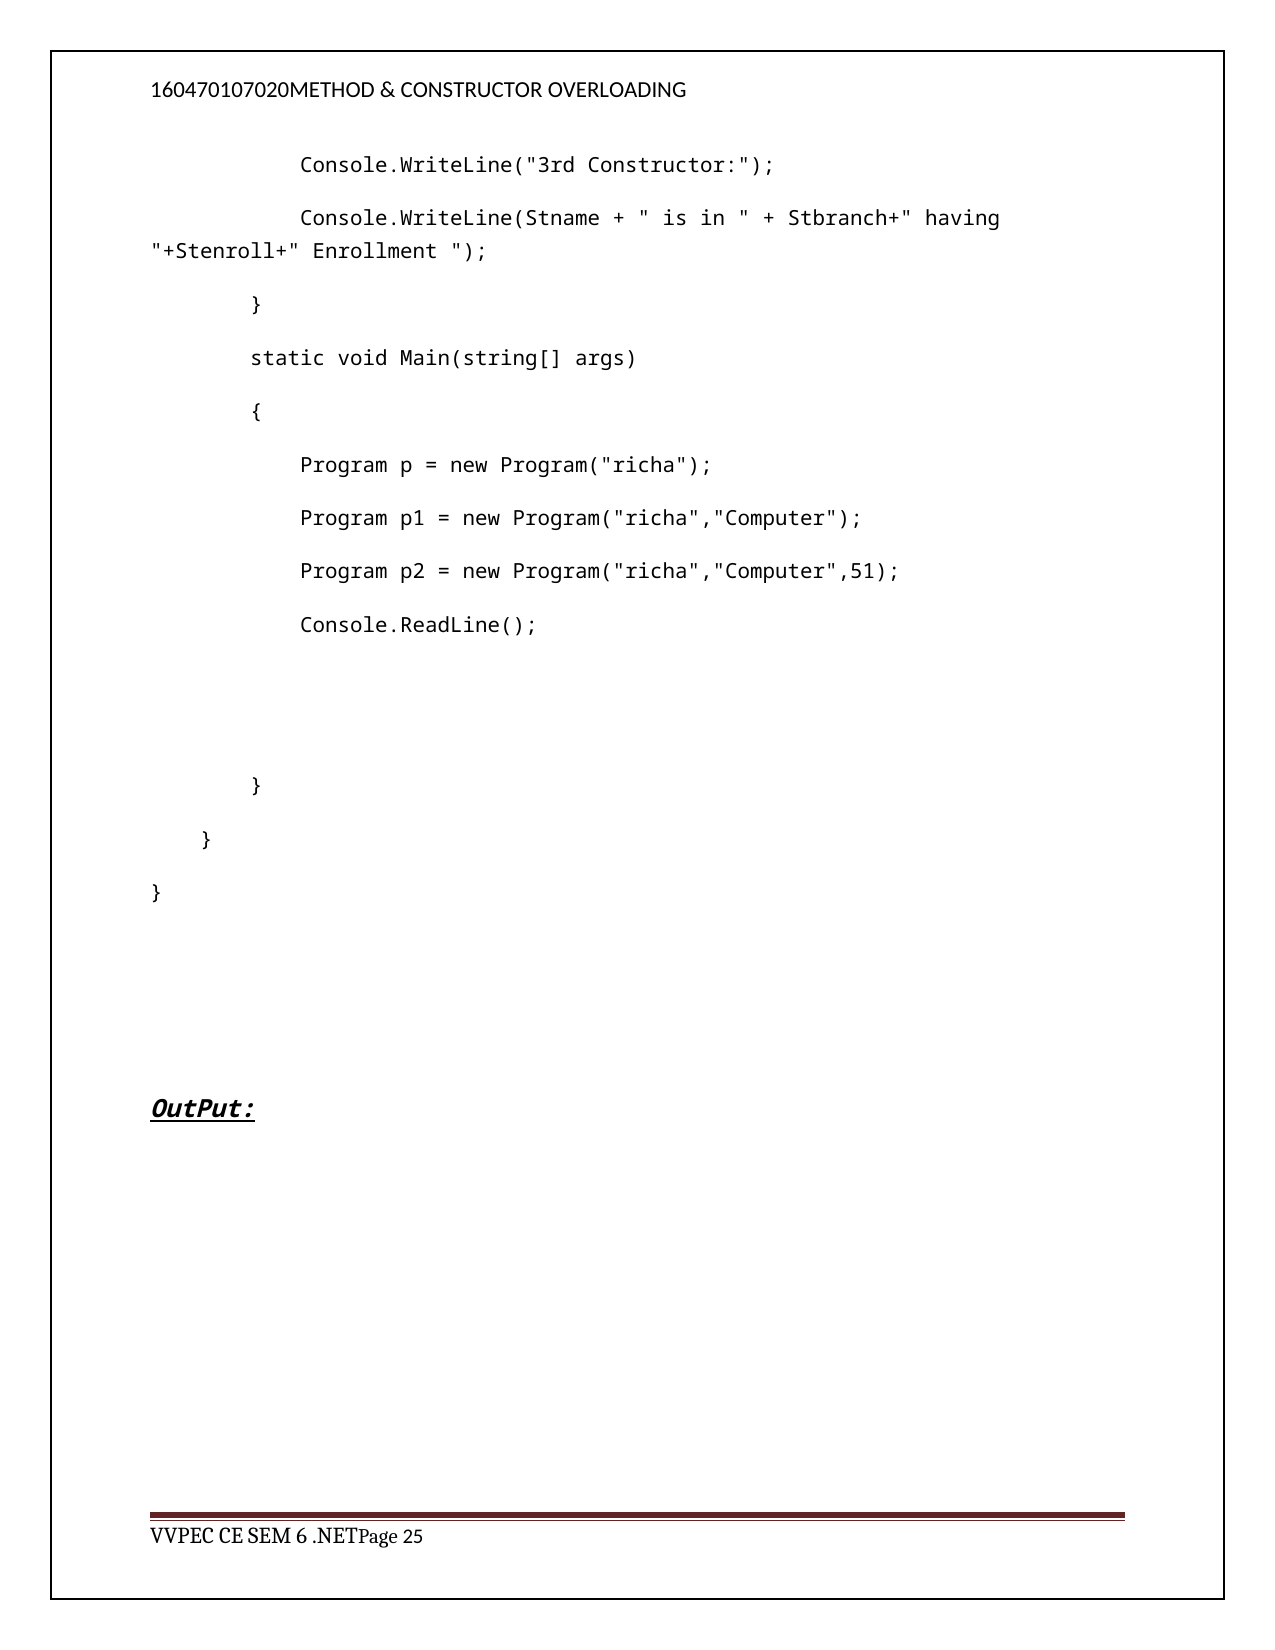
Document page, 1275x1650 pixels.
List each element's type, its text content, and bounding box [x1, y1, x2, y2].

text Program p2 = new Program("richa","Computer",51); [150, 557, 1125, 585]
text } [150, 770, 1125, 799]
text } [150, 289, 1125, 318]
text OutPut: [150, 1091, 1125, 1125]
text static void Main(string[] args) [150, 343, 1125, 371]
text Console.WriteLine(Stname + " is in " + Stbranch+" having "+Stenroll+" Enrollment "); [150, 203, 1125, 264]
text Console.WriteLine("3rd Constructor:"); [150, 150, 1125, 178]
text Program p1 = new Program("richa","Computer"); [150, 503, 1125, 532]
text { [150, 396, 1125, 425]
text Console.ReadLine(); [150, 610, 1125, 638]
text Program p = new Program("richa"); [150, 450, 1125, 478]
text } [150, 824, 1125, 852]
text } [150, 877, 1125, 906]
